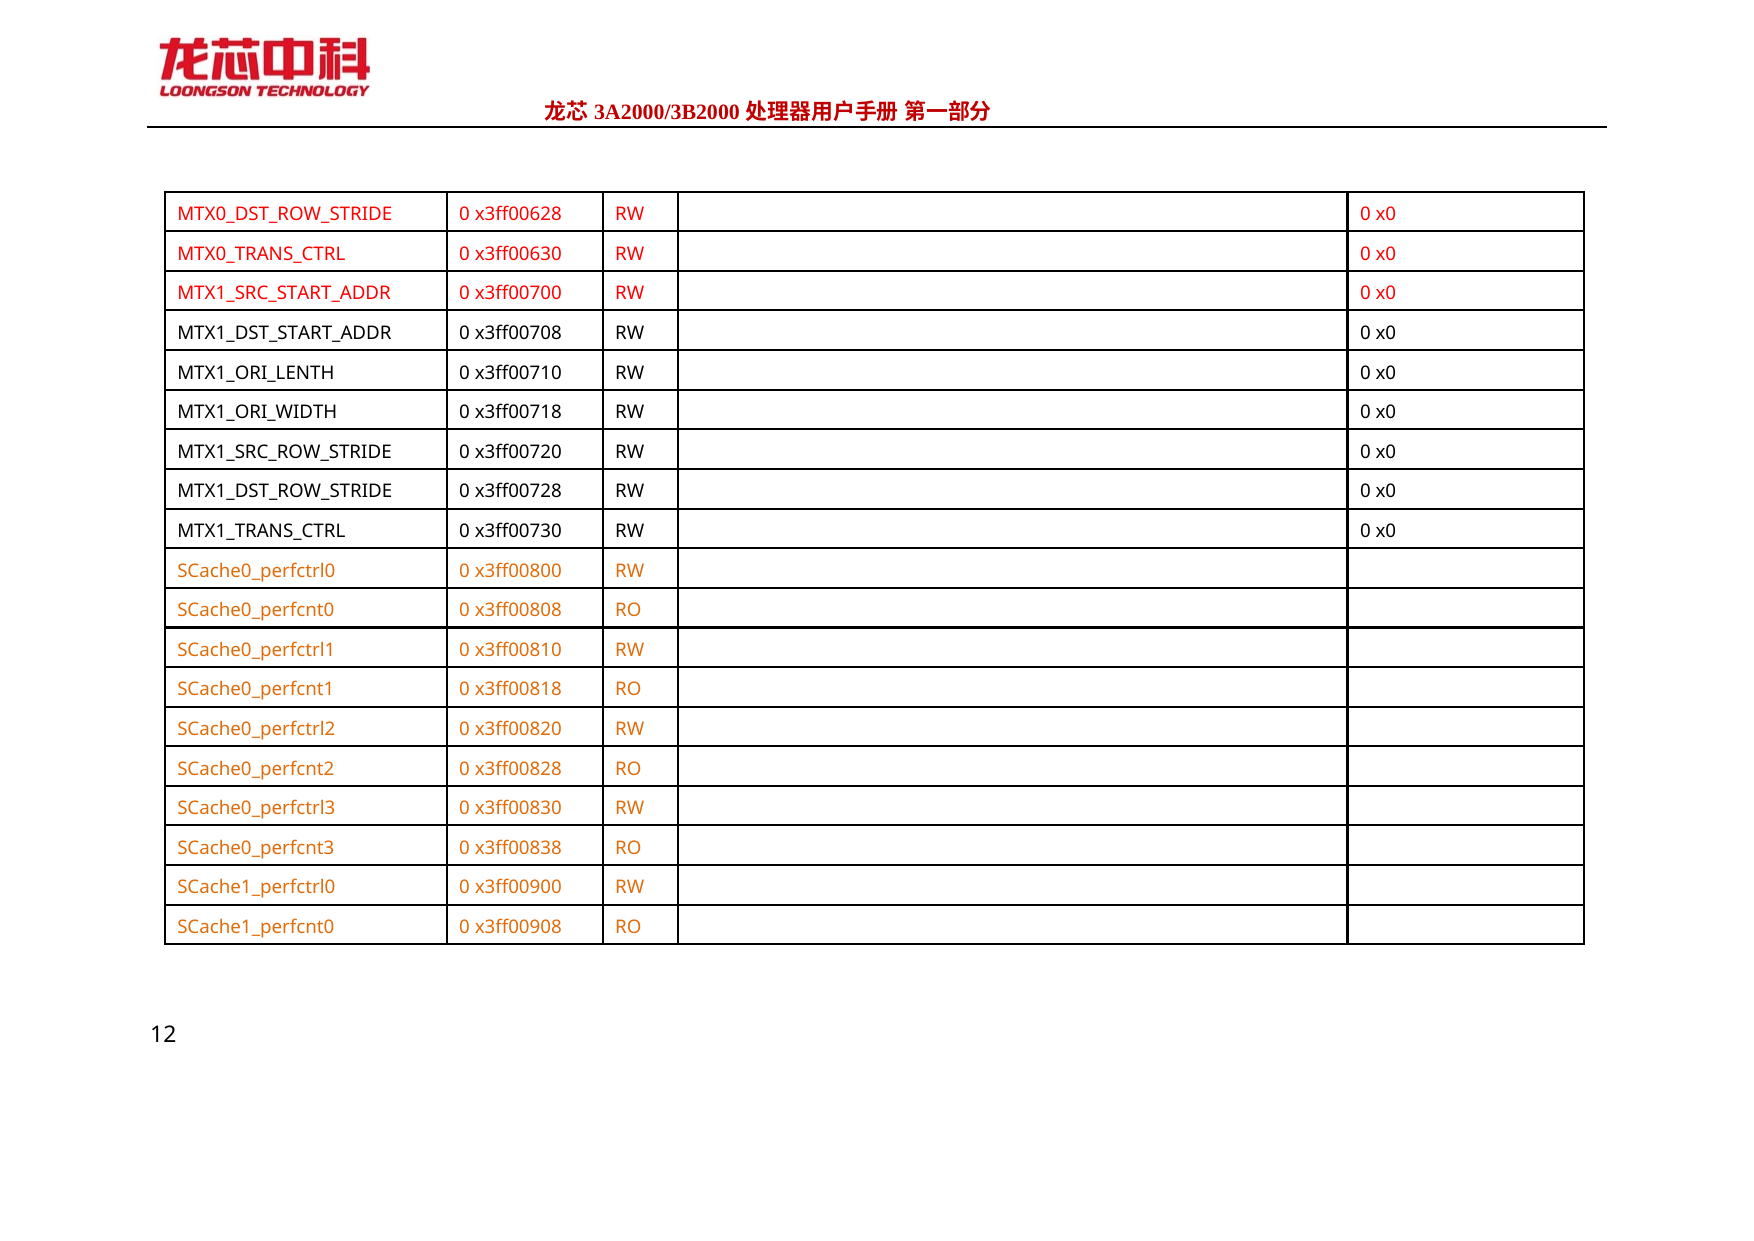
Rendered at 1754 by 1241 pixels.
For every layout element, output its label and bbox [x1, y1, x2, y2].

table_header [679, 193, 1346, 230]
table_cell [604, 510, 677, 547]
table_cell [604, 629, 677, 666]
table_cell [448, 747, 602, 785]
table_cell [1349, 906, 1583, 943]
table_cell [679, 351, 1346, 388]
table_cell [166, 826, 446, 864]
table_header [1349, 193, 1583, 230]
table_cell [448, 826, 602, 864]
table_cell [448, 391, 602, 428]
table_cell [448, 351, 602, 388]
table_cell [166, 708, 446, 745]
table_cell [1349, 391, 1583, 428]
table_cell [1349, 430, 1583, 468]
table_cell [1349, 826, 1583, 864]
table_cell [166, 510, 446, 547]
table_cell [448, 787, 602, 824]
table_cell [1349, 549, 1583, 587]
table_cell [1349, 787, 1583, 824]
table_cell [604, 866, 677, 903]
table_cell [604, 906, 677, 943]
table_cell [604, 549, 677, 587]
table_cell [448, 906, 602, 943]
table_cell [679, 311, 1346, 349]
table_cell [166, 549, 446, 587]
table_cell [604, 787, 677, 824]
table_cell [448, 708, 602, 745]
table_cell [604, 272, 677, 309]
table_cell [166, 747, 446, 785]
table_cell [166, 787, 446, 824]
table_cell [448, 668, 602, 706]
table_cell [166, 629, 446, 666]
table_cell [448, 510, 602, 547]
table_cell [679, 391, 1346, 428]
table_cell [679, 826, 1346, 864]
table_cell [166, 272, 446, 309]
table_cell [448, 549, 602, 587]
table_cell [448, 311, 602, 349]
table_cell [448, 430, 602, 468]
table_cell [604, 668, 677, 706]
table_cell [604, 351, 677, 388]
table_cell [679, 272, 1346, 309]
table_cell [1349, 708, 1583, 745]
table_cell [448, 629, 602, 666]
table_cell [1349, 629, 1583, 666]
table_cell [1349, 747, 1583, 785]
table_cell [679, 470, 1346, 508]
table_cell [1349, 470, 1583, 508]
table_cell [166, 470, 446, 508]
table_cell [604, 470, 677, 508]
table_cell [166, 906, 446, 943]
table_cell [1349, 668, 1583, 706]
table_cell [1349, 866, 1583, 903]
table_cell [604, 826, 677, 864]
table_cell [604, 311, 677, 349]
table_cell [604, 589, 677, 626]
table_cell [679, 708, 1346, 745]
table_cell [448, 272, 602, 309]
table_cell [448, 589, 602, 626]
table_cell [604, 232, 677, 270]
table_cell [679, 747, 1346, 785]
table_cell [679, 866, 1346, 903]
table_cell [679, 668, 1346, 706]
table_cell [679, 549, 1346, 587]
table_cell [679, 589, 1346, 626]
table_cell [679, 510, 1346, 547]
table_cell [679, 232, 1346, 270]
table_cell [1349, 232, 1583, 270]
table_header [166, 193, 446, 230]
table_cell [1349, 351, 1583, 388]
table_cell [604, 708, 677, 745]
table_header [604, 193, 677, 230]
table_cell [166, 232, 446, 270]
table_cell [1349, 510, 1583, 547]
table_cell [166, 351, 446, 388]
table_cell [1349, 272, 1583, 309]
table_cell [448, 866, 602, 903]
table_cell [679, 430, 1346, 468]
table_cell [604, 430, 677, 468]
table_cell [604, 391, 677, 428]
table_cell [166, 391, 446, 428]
picture [157, 35, 371, 98]
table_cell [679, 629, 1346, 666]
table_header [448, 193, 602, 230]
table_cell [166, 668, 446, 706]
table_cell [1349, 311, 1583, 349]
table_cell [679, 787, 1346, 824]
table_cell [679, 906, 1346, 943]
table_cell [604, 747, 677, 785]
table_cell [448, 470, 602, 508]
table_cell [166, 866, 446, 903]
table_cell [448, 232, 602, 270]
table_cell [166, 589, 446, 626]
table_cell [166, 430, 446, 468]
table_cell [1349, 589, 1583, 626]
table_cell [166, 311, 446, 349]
